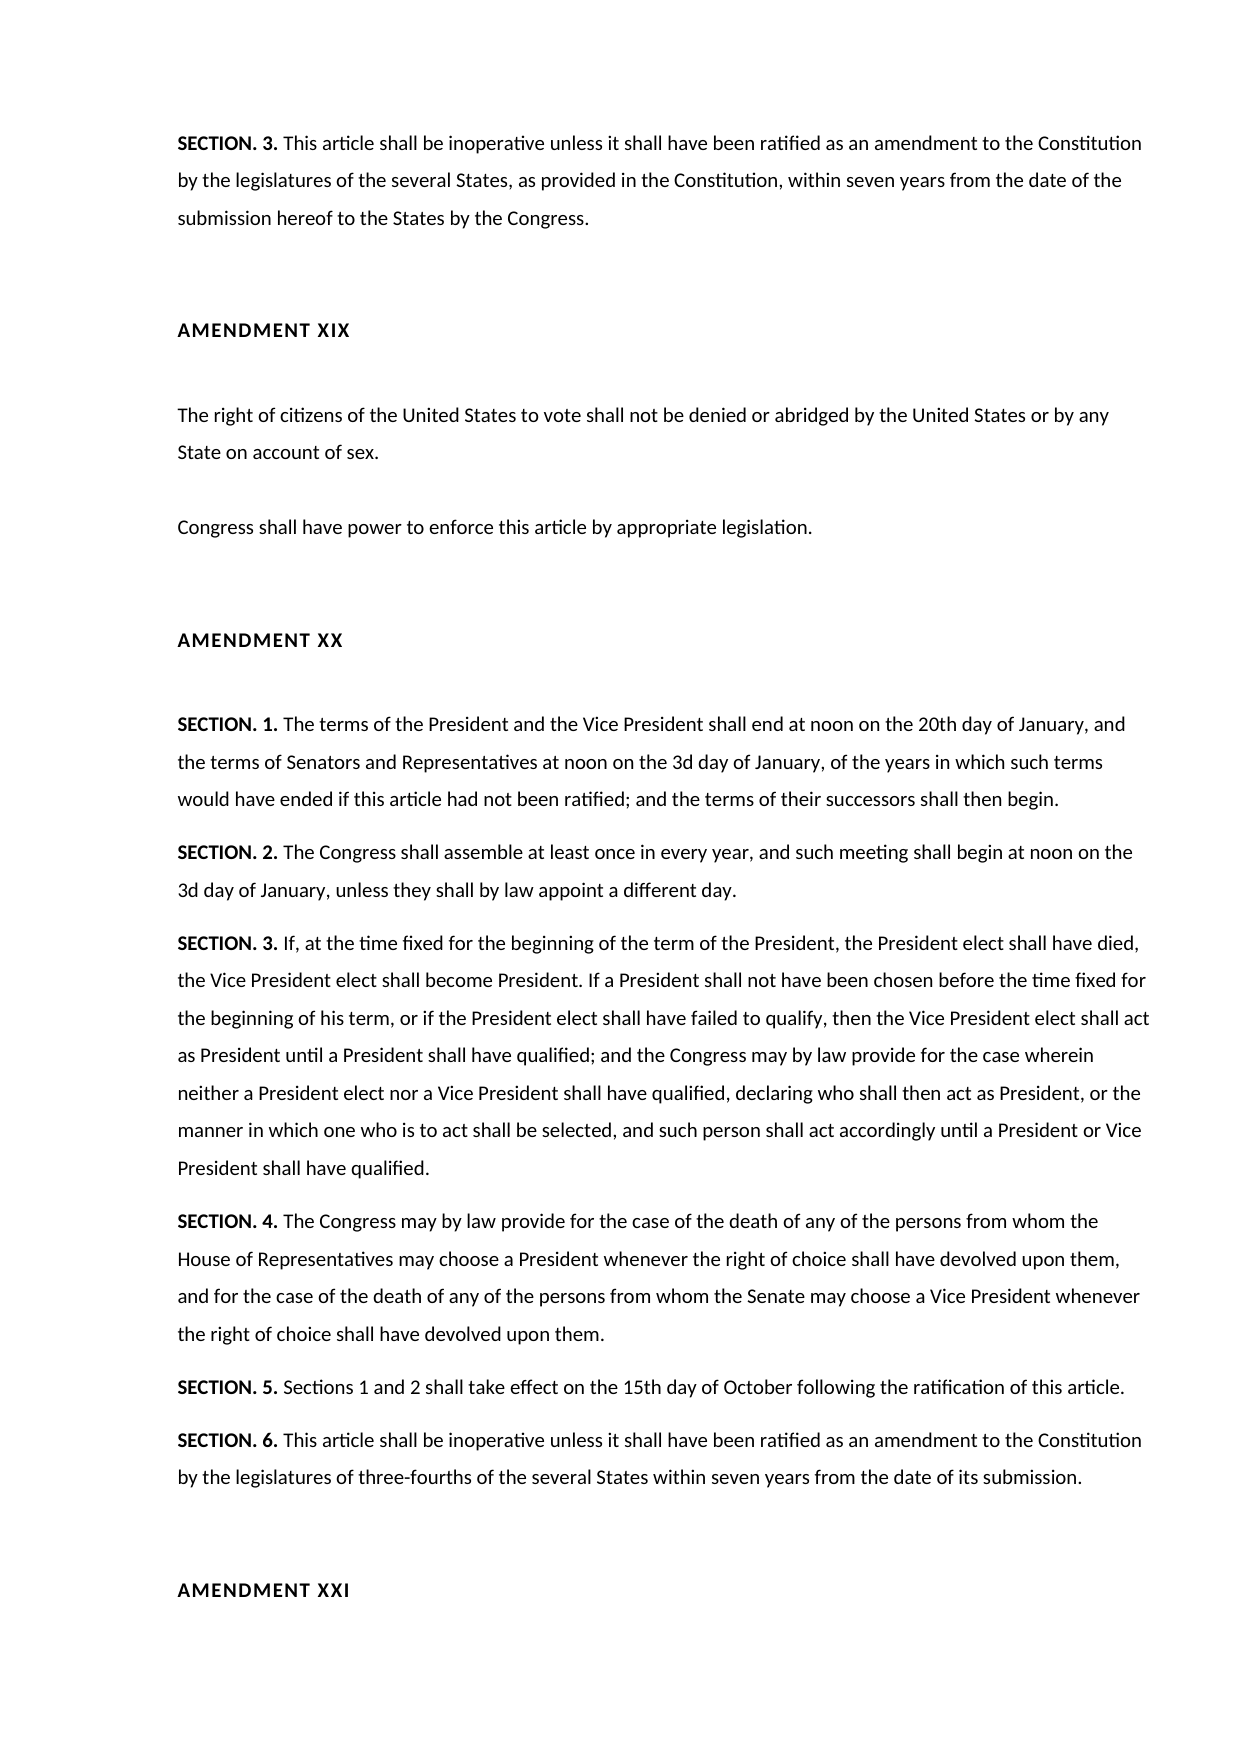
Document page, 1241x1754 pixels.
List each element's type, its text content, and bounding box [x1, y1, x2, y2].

text SECTION. 1. The terms of the President and the Vice President shall end at noon on the 20th day of January, and the terms of Senators and Representatives at noon on the 3d day of January, of the years in which such terms would have ended if this article had not been ratified; and the terms of their successors shall then begin. [177, 699, 1152, 812]
text SECTION. 5. Sections 1 and 2 shall take effect on the 15th day of October following the ratification of this article. [177, 1362, 1152, 1399]
text AMENDMENT XX [177, 602, 1152, 652]
text AMENDMENT XXI [177, 1552, 1152, 1602]
text SECTION. 4. The Congress may by law provide for the case of the death of any of the persons from whom the House of Representatives may choose a President whenever the right of choice shall have devolved upon them, and for the case of the death of any of the persons from whom the Senate may choose a Vice President whenever the right of choice shall have devolved upon them. [177, 1196, 1152, 1346]
text SECTION. 3. If, at the time fixed for the beginning of the term of the President, the President elect shall have died, the Vice President elect shall become President. If a President shall not have been chosen before the time fixed for the beginning of his term, or if the President elect shall have failed to qualify, then the Vice President elect shall act as President until a President shall have qualified; and the Congress may by law provide for the case wherein neither a President elect nor a Vice President shall have qualified, declaring who shall then act as President, or the manner in which one who is to act shall be selected, and such person shall act accordingly until a President or Vice President shall have qualified. [177, 918, 1152, 1181]
text SECTION. 6. This article shall be inoperative unless it shall have been ratified as an amendment to the Constitution by the legislatures of three-fourths of the several States within seven years from the date of its submission. [177, 1415, 1152, 1490]
text The right of citizens of the United States to vote shall not be denied or abridged by the United States or by any State on account of sex. Congress shall have power to enforce this article by appropriate legislation. [177, 390, 1152, 540]
text SECTION. 3. This article shall be inoperative unless it shall have been ratified as an amendment to the Constitution by the legislatures of the several States, as provided in the Constitution, within seven years from the date of the submission hereof to the States by the Congress. [177, 118, 1152, 231]
text SECTION. 2. The Congress shall assemble at least once in every year, and such meeting shall begin at noon on the 3d day of January, unless they shall by law appoint a different day. [177, 827, 1152, 902]
text AMENDMENT XIX [177, 293, 1152, 343]
